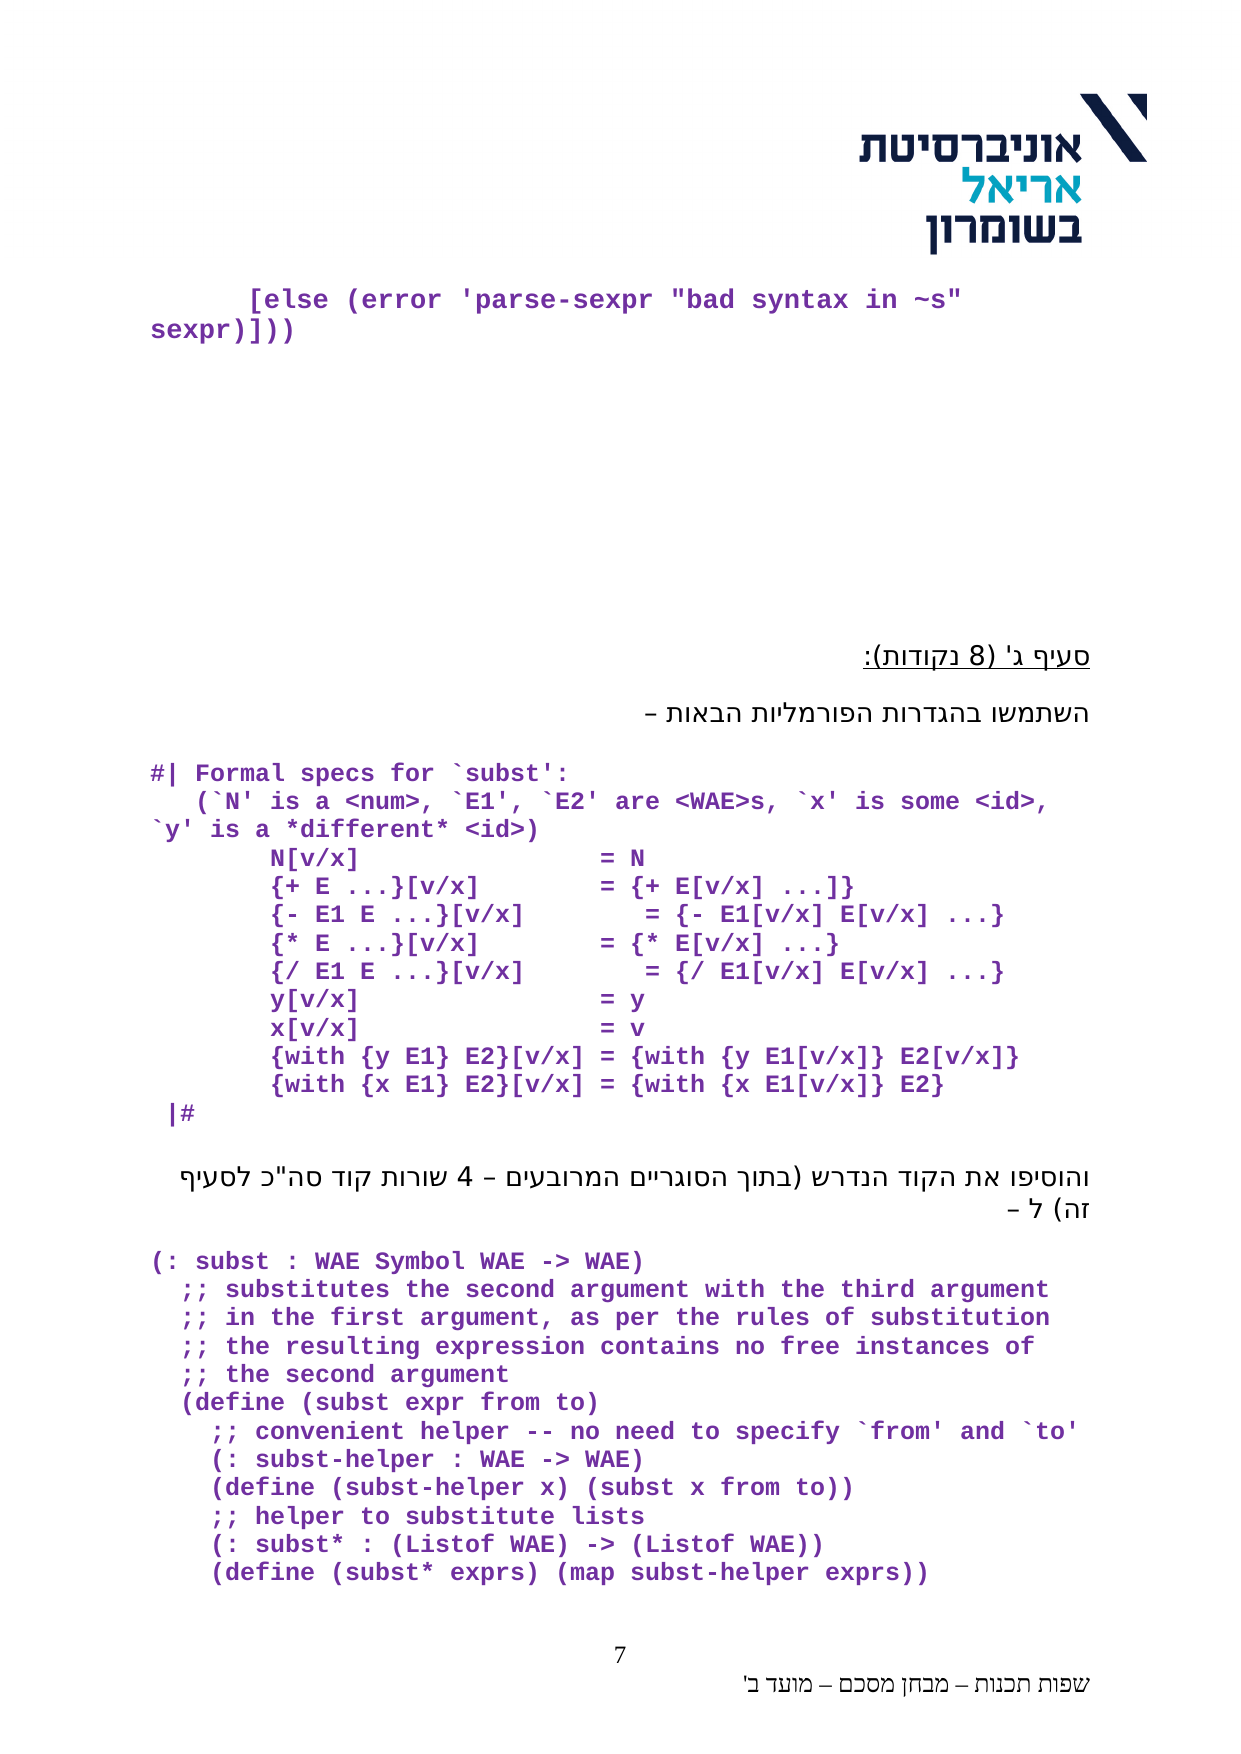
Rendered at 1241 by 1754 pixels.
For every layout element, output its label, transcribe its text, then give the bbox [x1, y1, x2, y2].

text ;; the resulting expression contains no free instances of [150, 1333, 1090, 1362]
text ;; in the first argument, as per the rules of substitution [150, 1305, 1090, 1333]
text (`N' is a <num>, `E1', `E2' are <WAE>s, `x' is some <id>, `y' is a *different* <id>) [150, 788, 1090, 845]
text [else (error 'parse-sexpr "bad syntax in ~s" sexpr)])) [150, 286, 1090, 347]
text {with {x E1} E2}[v/x] = {with {x E1[v/x]} E2} [150, 1072, 1090, 1100]
text ;; helper to substitute lists [150, 1503, 1090, 1532]
text (define (subst expr from to) [150, 1390, 1090, 1418]
text {with {y E1} E2}[v/x] = {with {y E1[v/x]} E2[v/x]} [150, 1043, 1090, 1072]
text ;; convenient helper -- no need to specify `from' and `to' [150, 1418, 1090, 1447]
text #| Formal specs for `subst': [150, 760, 1090, 788]
text {* E ...}[v/x] = {* E[v/x] ...} [150, 930, 1090, 958]
picture [4, 0, 1241, 258]
text (: subst* : (Listof WAE) -> (Listof WAE)) [150, 1532, 1090, 1560]
text (define (subst-helper x) (subst x from to)) [150, 1475, 1090, 1503]
text N[v/x] = N [150, 845, 1090, 873]
text x[v/x] = v [150, 1015, 1090, 1043]
text (define (subst* exprs) (map subst-helper exprs)) [150, 1560, 1090, 1588]
text |# [150, 1100, 1090, 1128]
text y[v/x] = y [150, 987, 1090, 1015]
text סעיף ג' (8 נקודות): [150, 641, 1090, 672]
text והוסיפו את הקוד הנדרש (בתוך הסוגריים המרובעים – 4 שורות קוד סה"כ לסעיף זה) ל – [150, 1161, 1090, 1224]
text (: subst-helper : WAE -> WAE) [150, 1447, 1090, 1475]
text (: subst : WAE Symbol WAE -> WAE) [150, 1248, 1090, 1277]
text {+ E ...}[v/x] = {+ E[v/x] ...]} [150, 873, 1090, 902]
text ;; substitutes the second argument with the third argument [150, 1277, 1090, 1305]
text {/ E1 E ...}[v/x] = {/ E1[v/x] E[v/x] ...} [150, 958, 1090, 987]
text השתמשו בהגדרות הפורמליות הבאות – [150, 698, 1090, 729]
text ;; the second argument [150, 1362, 1090, 1390]
text {- E1 E ...}[v/x] = {- E1[v/x] E[v/x] ...} [150, 902, 1090, 930]
